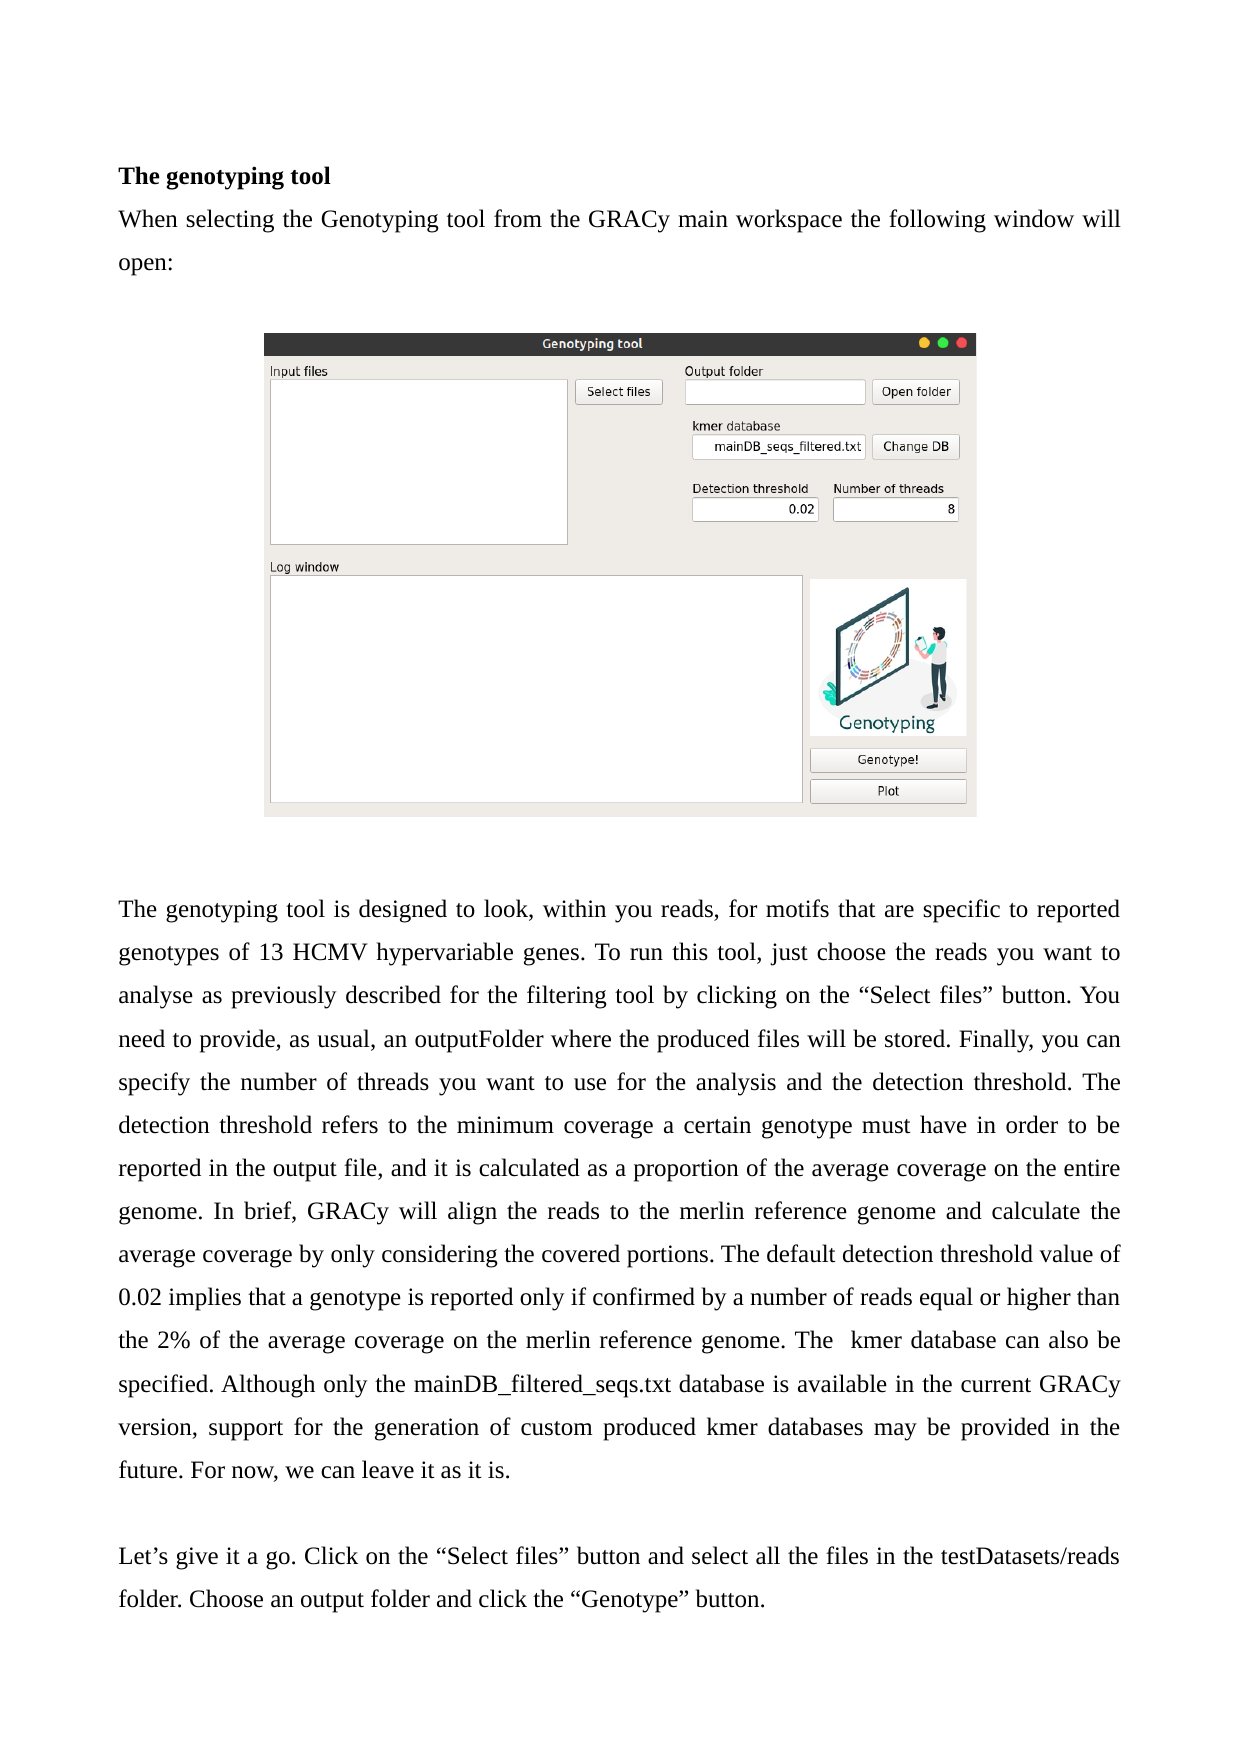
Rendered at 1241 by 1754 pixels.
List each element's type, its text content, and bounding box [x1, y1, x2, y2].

text The genotyping tool [118, 161, 1122, 190]
text The genotyping tool is designed to look, within you reads, for motifs that are specific to reported genotypes of 13 HCMV hypervariable genes. To run this tool, just choose the reads you want to analyse as previously described for the filtering tool by clicking on the “Select files” button. You need to provide, as usual, an outputFolder where the produced files will be stored. Finally, you can specify the number of threads you want to use for the analysis and the detection threshold. The detection threshold refers to the minimum coverage a certain genotype must have in order to be reported in the output file, and it is calculated as a proportion of the average coverage on the entire genome. In brief, GRACy will align the reads to the merlin reference genome and calculate the average coverage by only considering the covered portions. The default detection threshold value of 0.02 implies that a genotype is reported only if confirmed by a number of reads equal or higher than the 2% of the average coverage on the merlin reference genome. The kmer database can also be specified. Although only the mainDB_filtered_seqs.txt database is available in the current GRACy version, support for the generation of custom produced kmer databases may be provided in the future. For now, we can leave it as it is. [118, 894, 1122, 1484]
text When selecting the Genotyping tool from the GRACy main workspace the following window will open: [118, 204, 1122, 276]
picture [264, 333, 977, 817]
